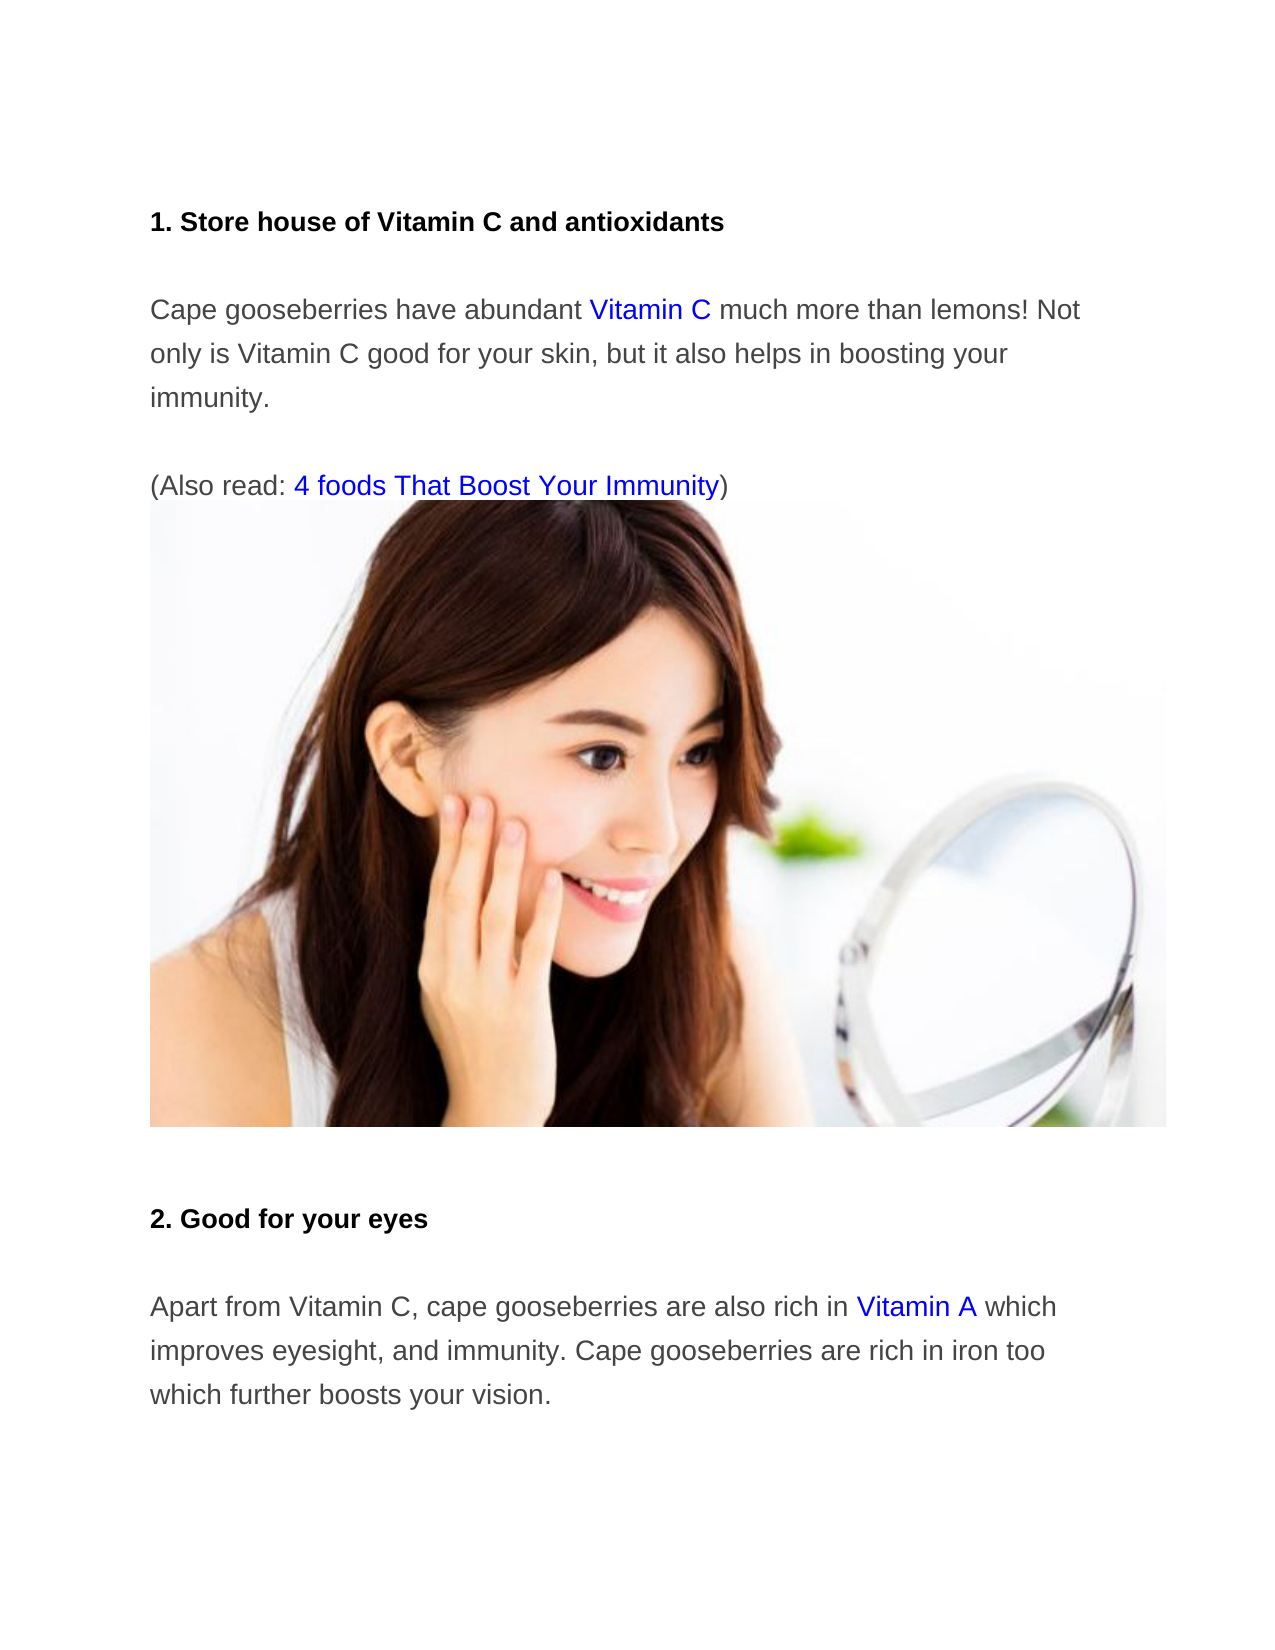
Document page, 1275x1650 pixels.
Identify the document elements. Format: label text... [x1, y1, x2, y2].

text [150, 150, 1125, 500]
picture [150, 500, 1167, 1127]
text 2. Good for your eyes Apart from Vitamin C, cape gooseberries are also rich in Vitamin A which improves eyesight, and immunity. Cape gooseberries are rich in iron too which further boosts your vision. [150, 1147, 1125, 1454]
